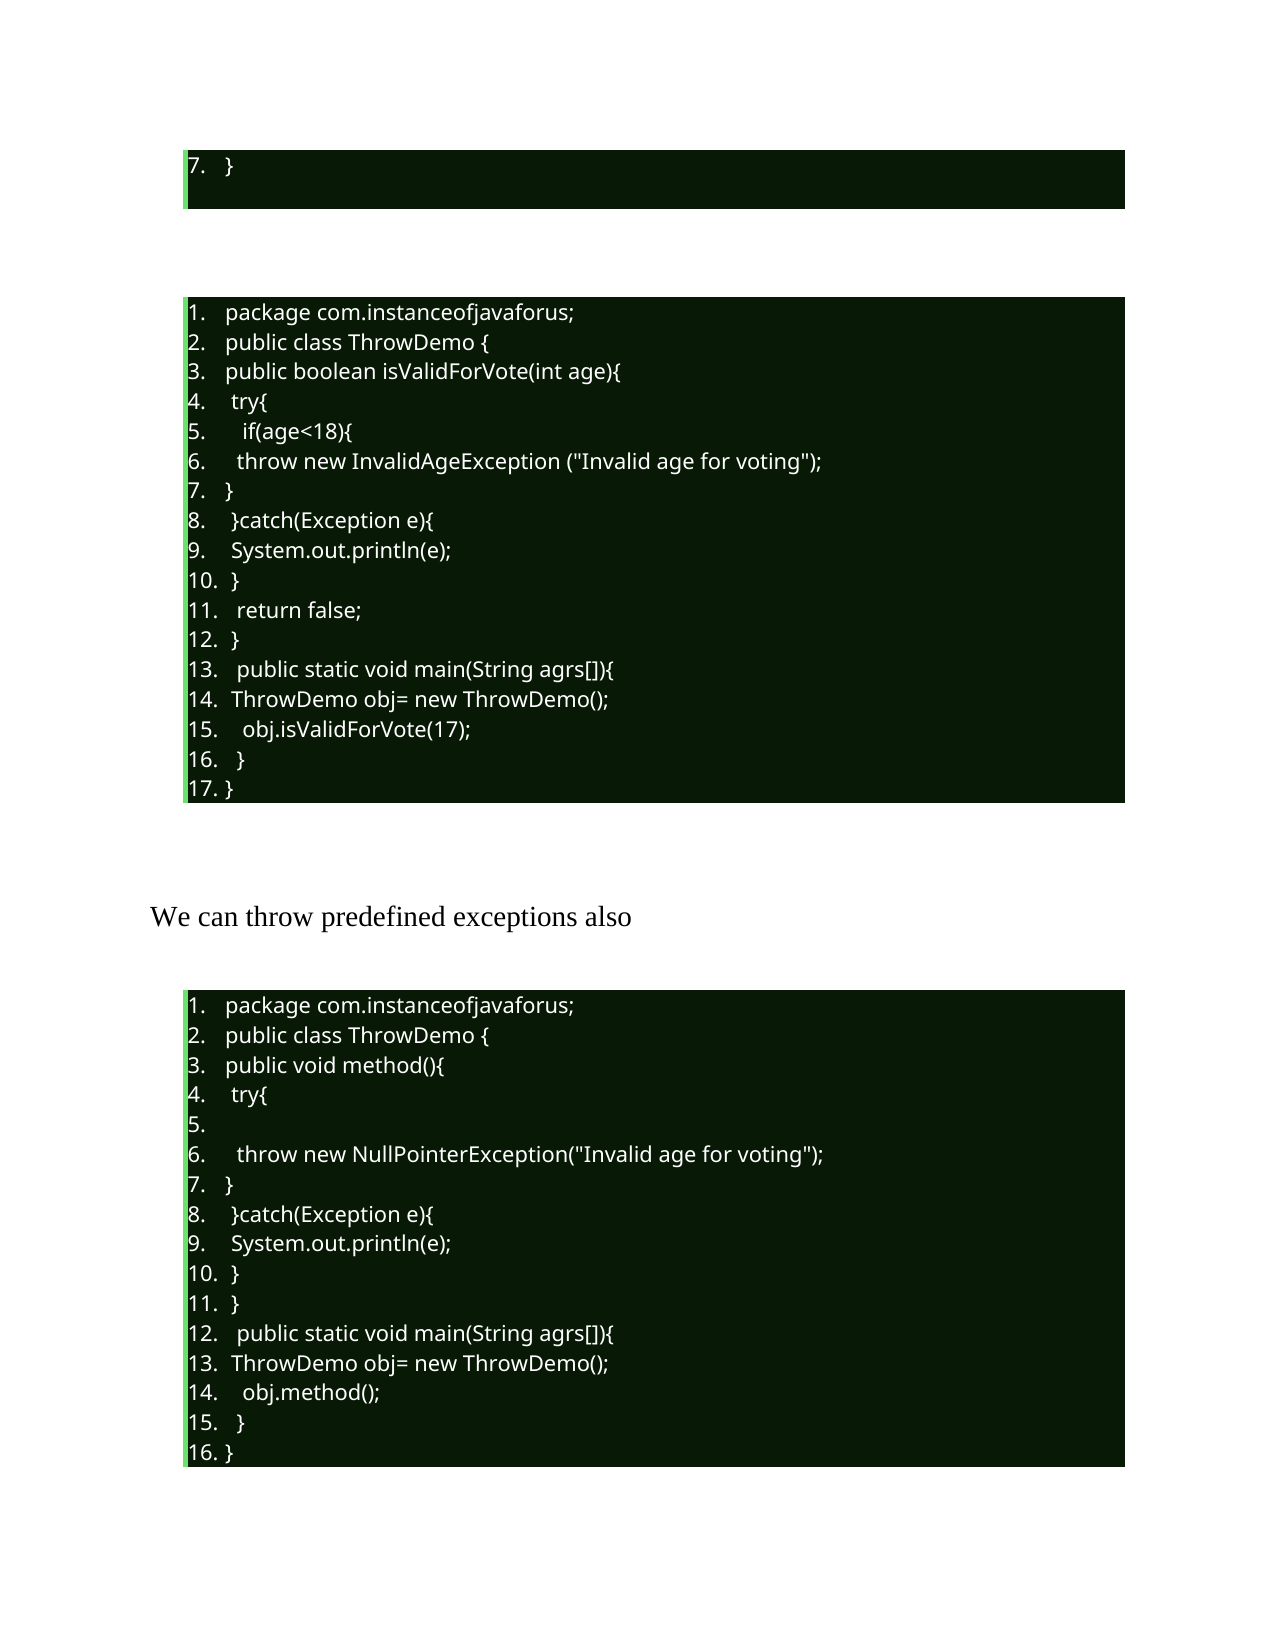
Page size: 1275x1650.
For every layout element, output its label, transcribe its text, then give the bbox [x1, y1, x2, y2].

list obj.method(); [188, 1377, 1125, 1407]
list public static void main(String agrs[]){ [188, 1318, 1125, 1348]
list if(age<18){ [188, 416, 1125, 446]
list public class ThrowDemo { [188, 326, 1125, 356]
list try{ [188, 1079, 1125, 1109]
list ThrowDemo obj= new ThrowDemo(); [188, 1348, 1125, 1377]
list } [188, 1437, 1125, 1467]
list } [188, 1288, 1125, 1318]
list public void method(){ [188, 1050, 1125, 1079]
list }catch(Exception e){ [188, 505, 1125, 535]
list public class ThrowDemo { [188, 1020, 1125, 1050]
list } [188, 1169, 1125, 1199]
list } [188, 1407, 1125, 1437]
list } [188, 150, 1125, 209]
list public boolean isValidForVote(int age){ [188, 356, 1125, 386]
list throw new NullPointerException("Invalid age for voting"); [188, 1139, 1125, 1169]
text We can throw predefined exceptions also [150, 899, 1125, 961]
list public static void main(String agrs[]){ [188, 654, 1125, 684]
list package com.instanceofjavaforus; [188, 990, 1125, 1020]
list } [188, 475, 1125, 505]
list }catch(Exception e){ [188, 1199, 1125, 1228]
list package com.instanceofjavaforus; [188, 297, 1125, 326]
list obj.isValidForVote(17); [188, 714, 1125, 743]
list return false; [188, 594, 1125, 624]
list System.out.println(e); [188, 535, 1125, 565]
list } [188, 743, 1125, 773]
list } [188, 624, 1125, 654]
list } [188, 773, 1125, 803]
list throw new InvalidAgeException ("Invalid age for voting"); [188, 446, 1125, 475]
list } [188, 1258, 1125, 1288]
list } [188, 565, 1125, 594]
list try{ [188, 386, 1125, 416]
list System.out.println(e); [188, 1228, 1125, 1258]
list ThrowDemo obj= new ThrowDemo(); [188, 684, 1125, 714]
